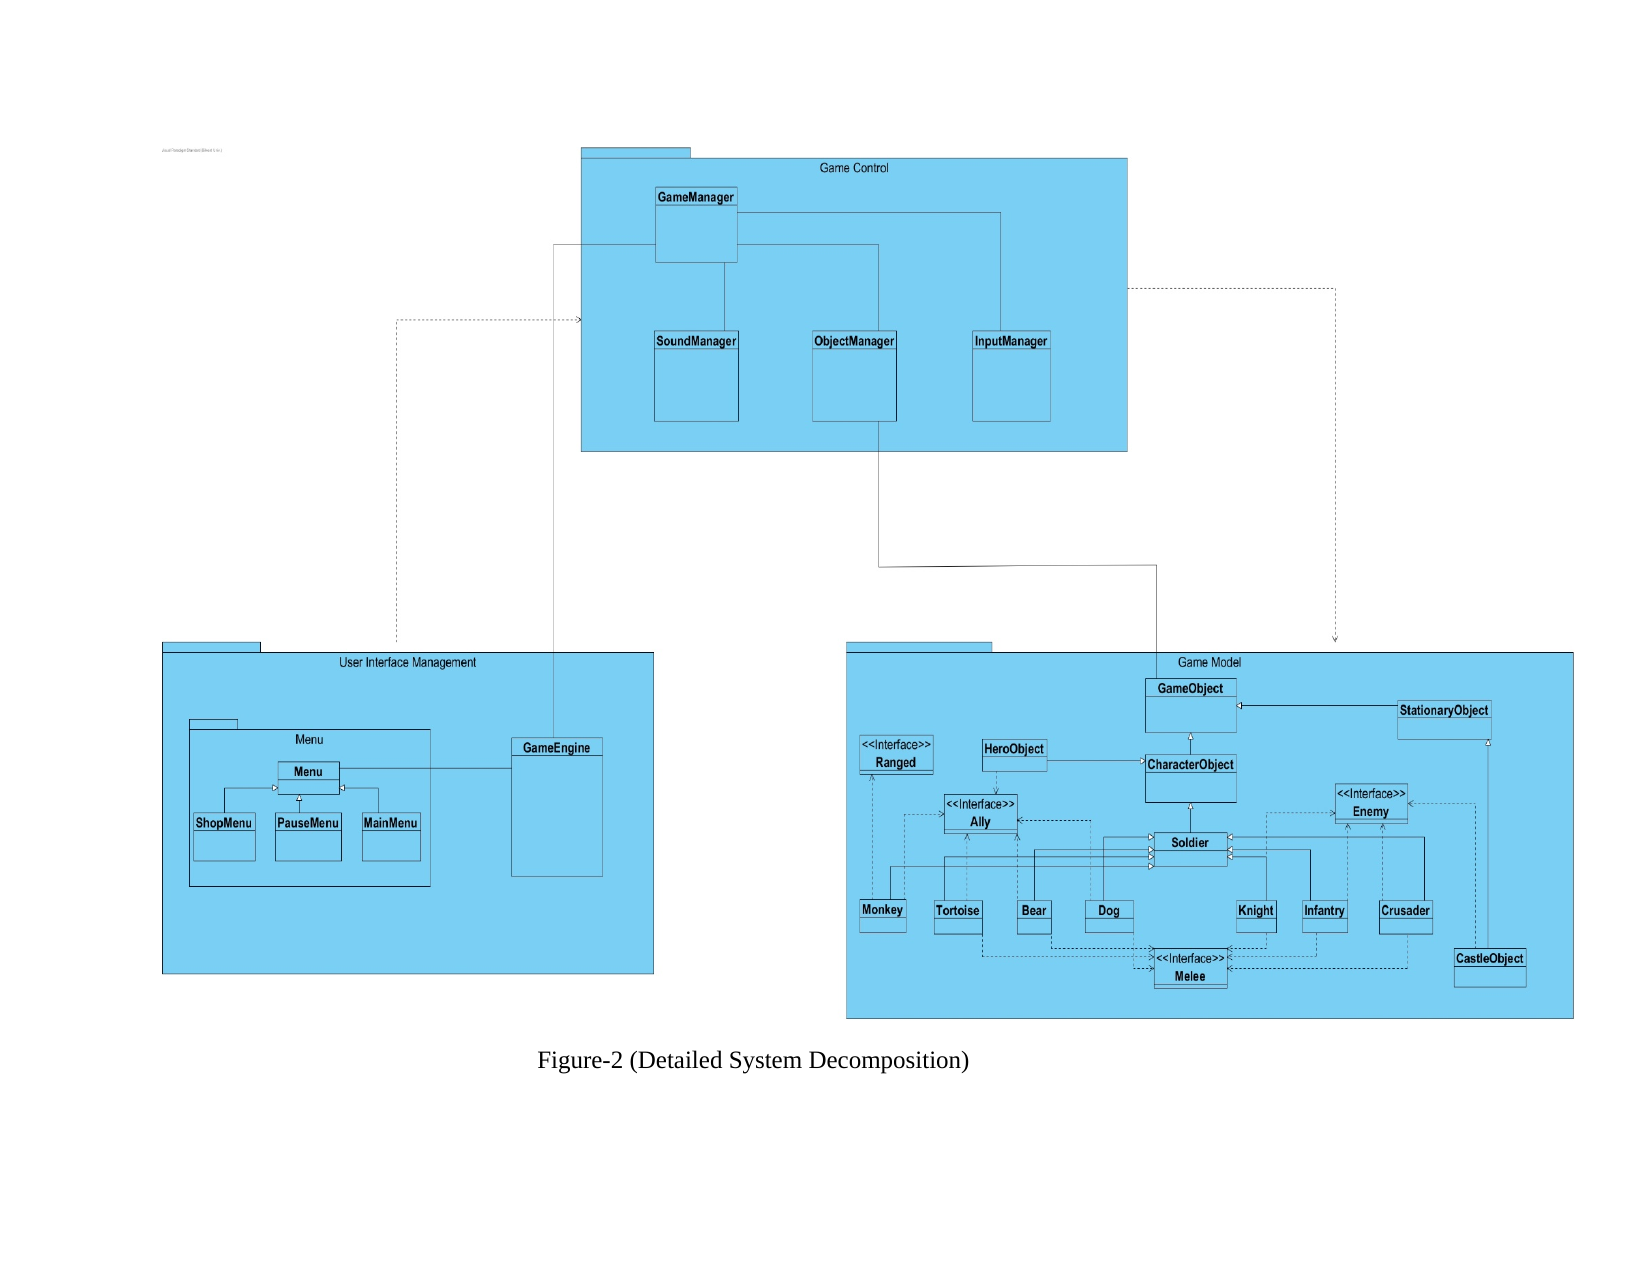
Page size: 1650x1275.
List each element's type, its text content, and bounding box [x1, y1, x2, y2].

picture [162, 147, 1575, 1021]
text Figure-2 (Detailed System Decomposition) [87, 1046, 1503, 1074]
